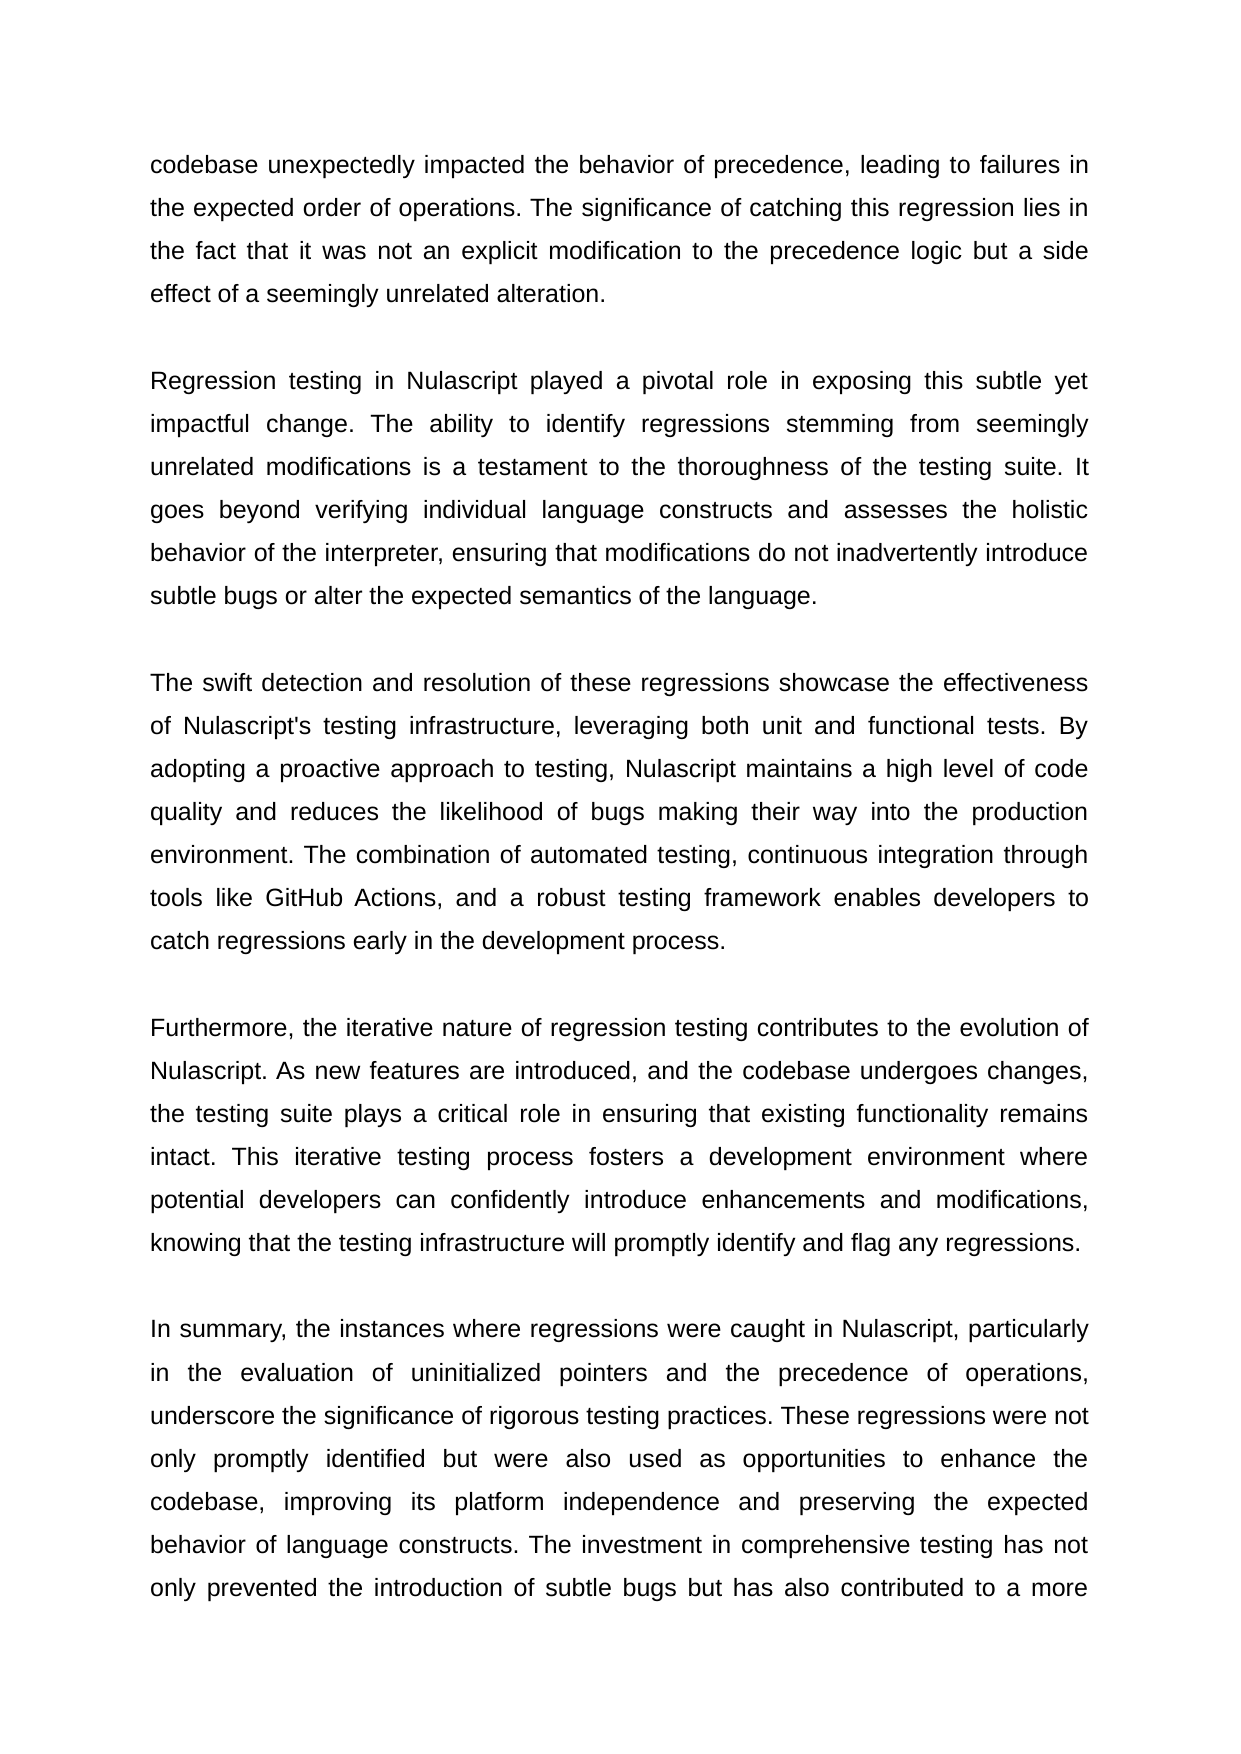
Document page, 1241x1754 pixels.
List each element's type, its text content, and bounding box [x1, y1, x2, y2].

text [150, 150, 1090, 308]
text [150, 1314, 1090, 1602]
text Furthermore, the iterative nature of regression testing contributes to the evolution of Nulascript. As new features are introduced, and the codebase undergoes changes, the testing suite plays a critical role in ensuring that existing functionality remains intact. This iterative testing process fosters a development environment where potential developers can confidently introduce enhancements and modifications, knowing that the testing infrastructure will promptly identify and flag any regressions. [150, 1012, 1090, 1257]
text The swift detection and resolution of these regressions showcase the effectiveness of Nulascript's testing infrastructure, leveraging both unit and functional tests. By adopting a proactive approach to testing, Nulascript maintains a high level of code quality and reduces the likelihood of bugs making their way into the production environment. The combination of automated testing, continuous integration through tools like GitHub Actions, and a robust testing framework enables developers to catch regressions early in the development process. [150, 667, 1090, 955]
text Regression testing in Nulascript played a pivotal role in exposing this subtle yet impactful change. The ability to identify regressions stemming from seemingly unrelated modifications is a testament to the thoroughness of the testing suite. It goes beyond verifying individual language constructs and assesses the holistic behavior of the interpreter, ensuring that modifications do not inadvertently introduce subtle bugs or alter the expected semantics of the language. [150, 366, 1090, 610]
